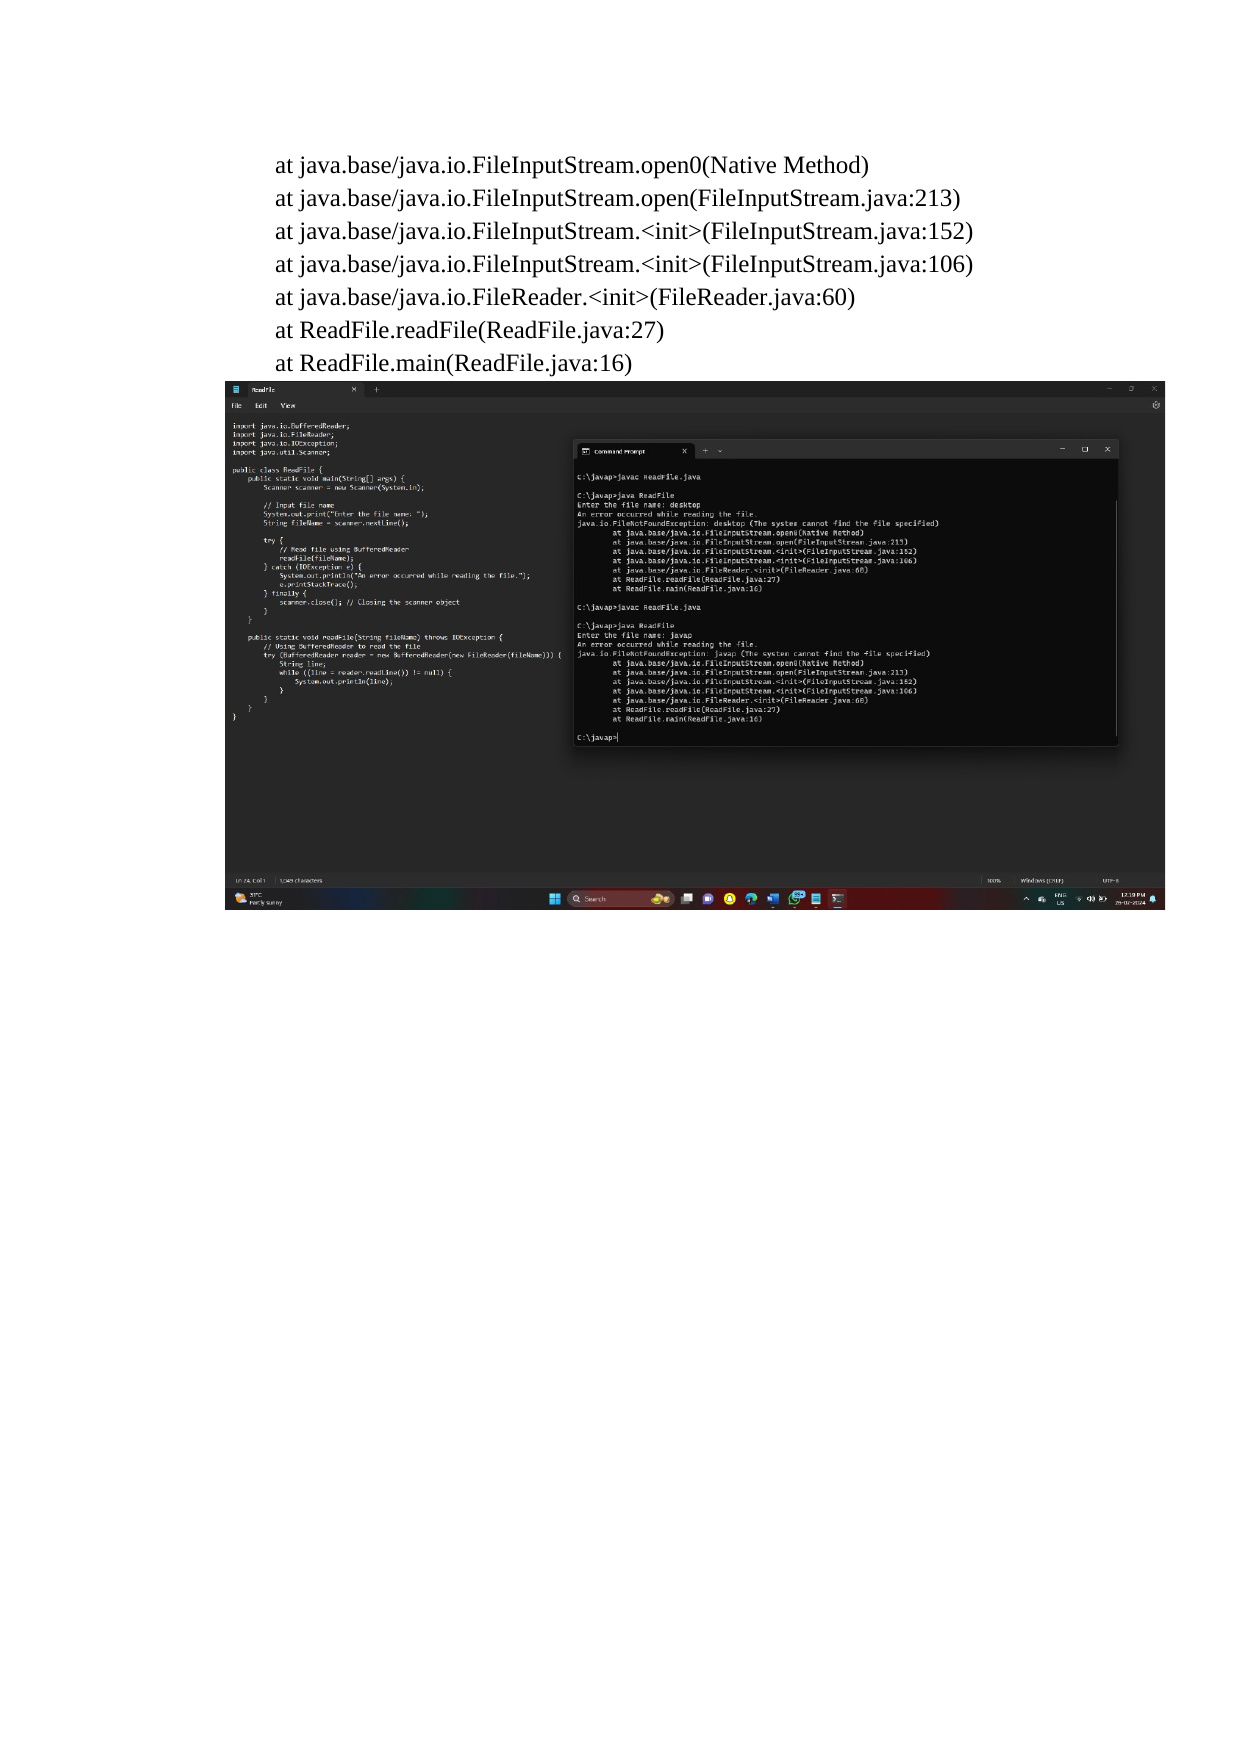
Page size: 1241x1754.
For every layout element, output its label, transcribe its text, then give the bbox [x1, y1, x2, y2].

list at java.base/java.io.FileReader.<init>(FileReader.java:60) [225, 282, 1090, 311]
list at java.base/java.io.FileInputStream.<init>(FileInputStream.java:106) [225, 249, 1090, 278]
picture [225, 381, 1166, 910]
list at java.base/java.io.FileInputStream.<init>(FileInputStream.java:152) [225, 216, 1090, 245]
list at java.base/java.io.FileInputStream.open0(Native Method) [225, 150, 1090, 179]
list at java.base/java.io.FileInputStream.open(FileInputStream.java:213) [225, 183, 1090, 212]
list at ReadFile.readFile(ReadFile.java:27) [225, 315, 1090, 344]
list at ReadFile.main(ReadFile.java:16) [225, 348, 1090, 377]
